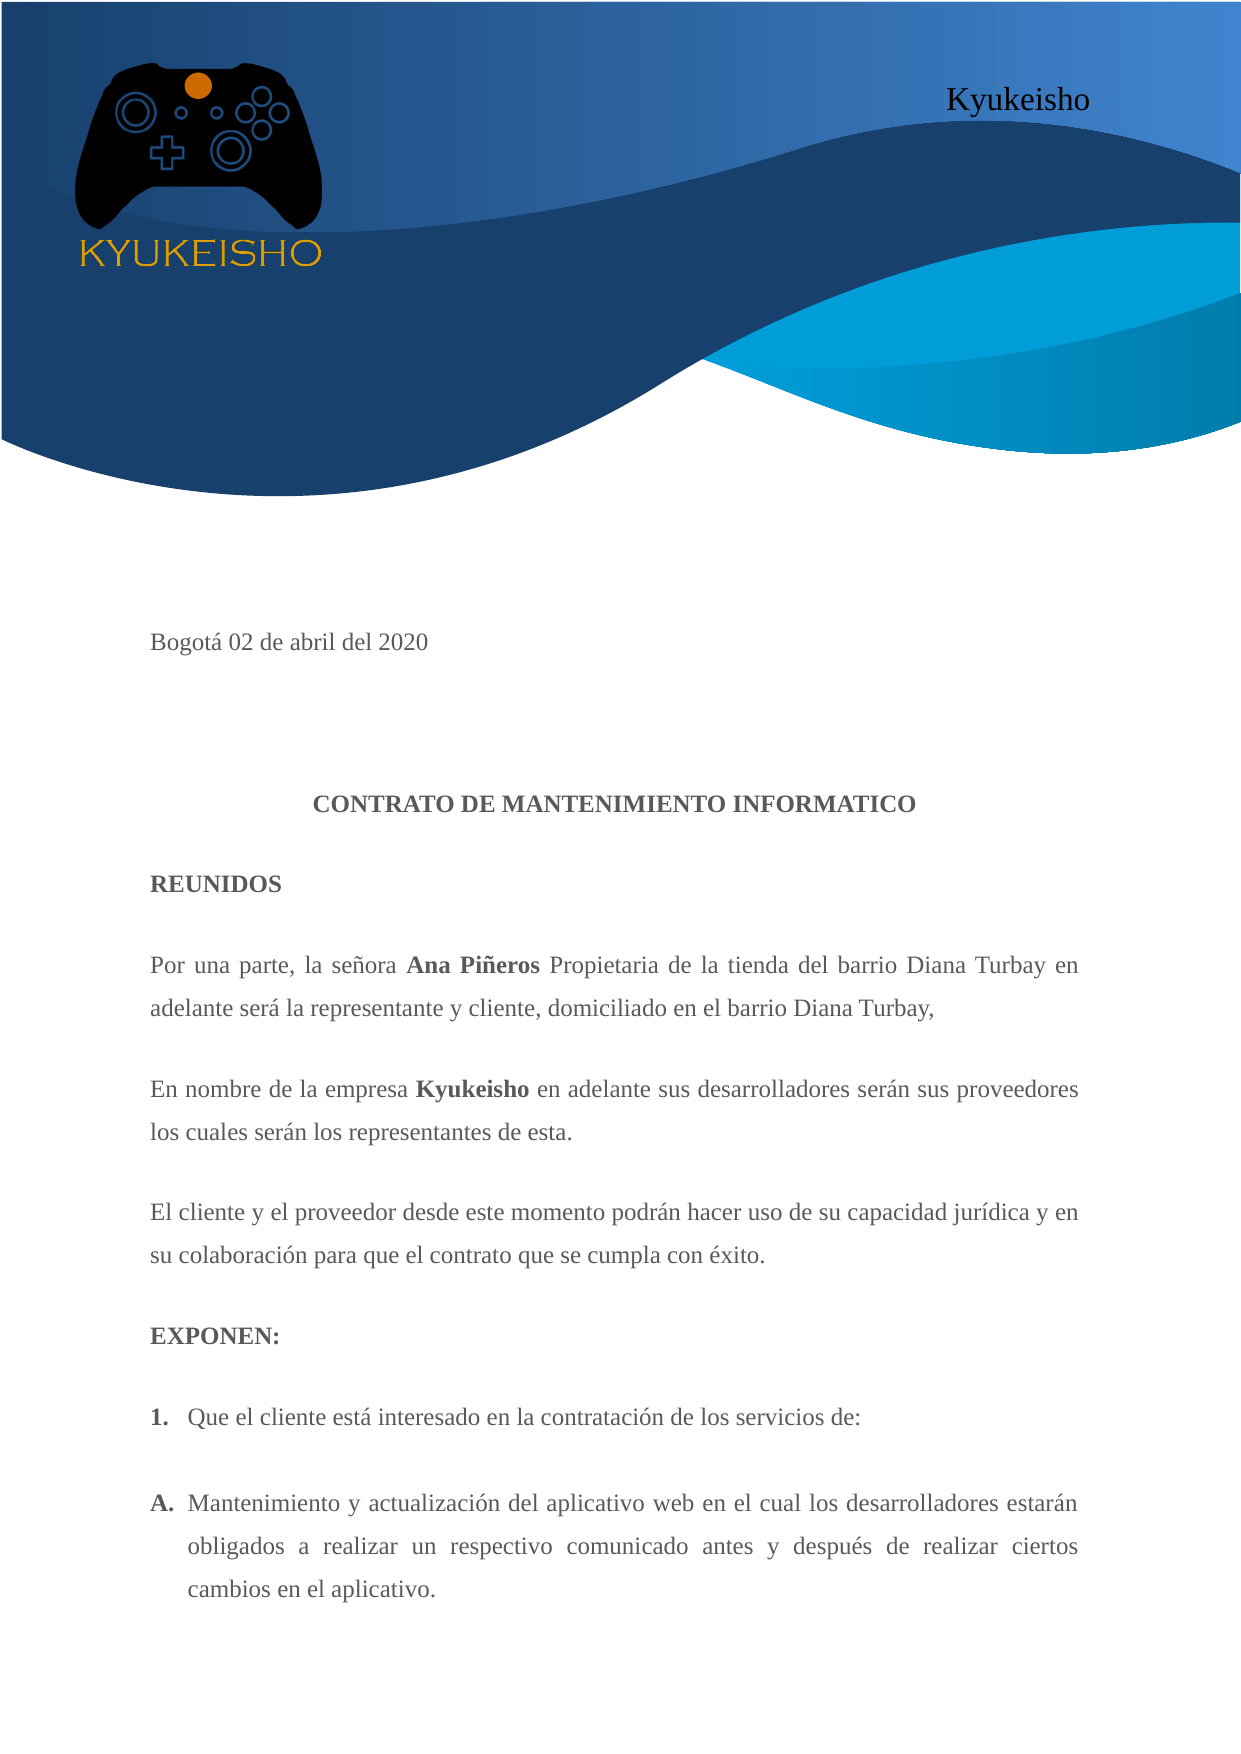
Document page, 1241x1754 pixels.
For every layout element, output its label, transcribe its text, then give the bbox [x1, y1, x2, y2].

text REUNIDOS [150, 869, 1079, 898]
list Mantenimiento y actualización del aplicativo web en el cual los desarrolladores estarán obligados a realizar un respectivo comunicado antes y después de realizar ciertos cambios en el aplicativo. [150, 1488, 1079, 1603]
picture [75, 22, 322, 270]
text Por una parte, la señora Ana Piñeros Propietaria de la tienda del barrio Diana Turbay en adelante será la representante y cliente, domiciliado en el barrio Diana Turbay, [150, 950, 1079, 1022]
text CONTRATO DE MANTENIMIENTO INFORMATICO [150, 789, 1079, 817]
list Que el cliente está interesado en la contratación de los servicios de: [150, 1402, 1079, 1431]
text EXPONEN: [150, 1321, 1079, 1350]
text Bogotá 02 de abril del 2020 [150, 627, 1090, 656]
text El cliente y el proveedor desde este momento podrán hacer uso de su capacidad jurídica y en su colaboración para que el contrato que se cumpla con éxito. [150, 1197, 1079, 1269]
text En nombre de la empresa Kyukeisho en adelante sus desarrolladores serán sus proveedores los cuales serán los representantes de esta. [150, 1074, 1079, 1146]
